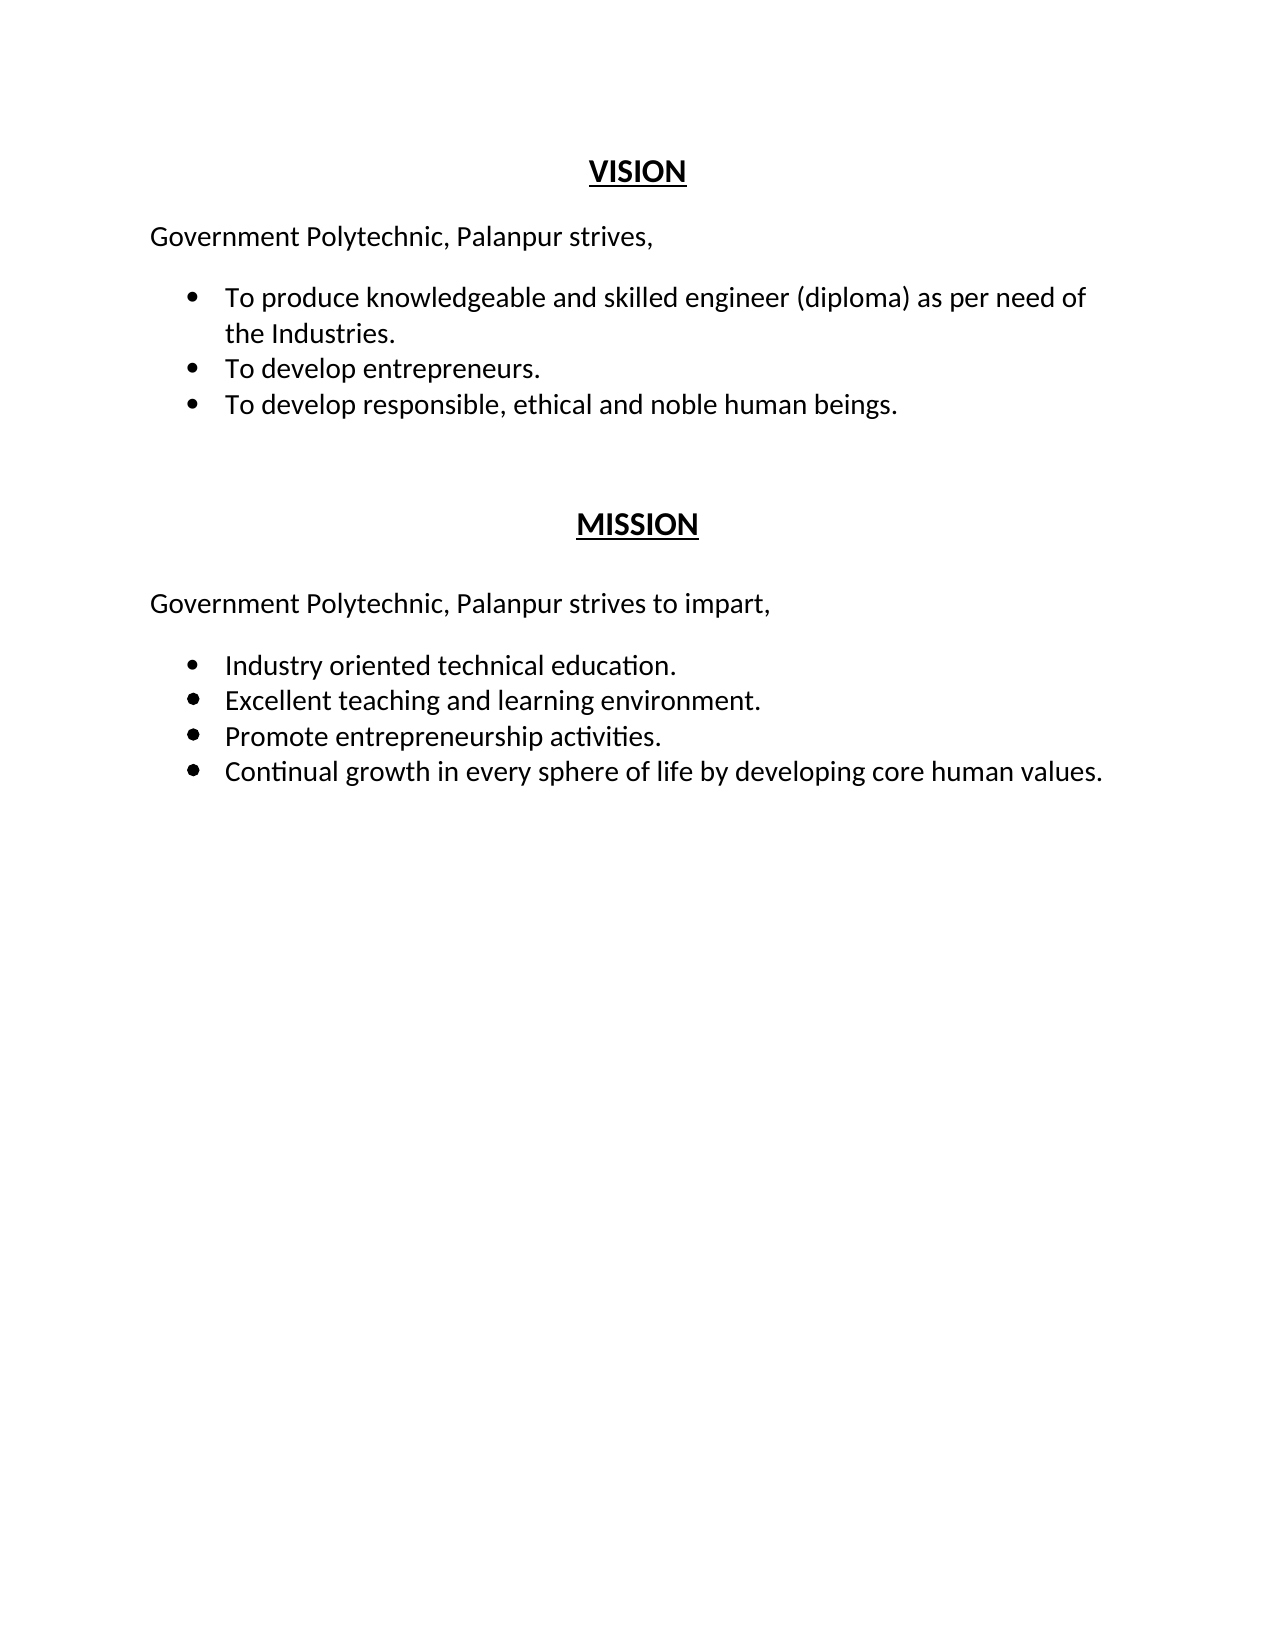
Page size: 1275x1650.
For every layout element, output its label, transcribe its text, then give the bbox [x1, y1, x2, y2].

text Government Polytechnic, Palanpur strives to impart, [150, 585, 1125, 620]
text Government Polytechnic, Palanpur strives, [150, 218, 1125, 253]
list Continual growth in every sphere of life by developing core human values. [187, 753, 1125, 789]
text VISION [150, 150, 1125, 191]
text MISSION [150, 503, 1125, 544]
list Industry oriented technical education. [187, 647, 1125, 682]
list To develop responsible, ethical and noble human beings. [187, 386, 1125, 422]
list Promote entrepreneurship activities. [187, 718, 1125, 753]
list To develop entrepreneurs. [187, 351, 1125, 386]
list Excellent teaching and learning environment. [187, 682, 1125, 718]
list To produce knowledgeable and skilled engineer (diploma) as per need of the Industries. [187, 279, 1125, 351]
